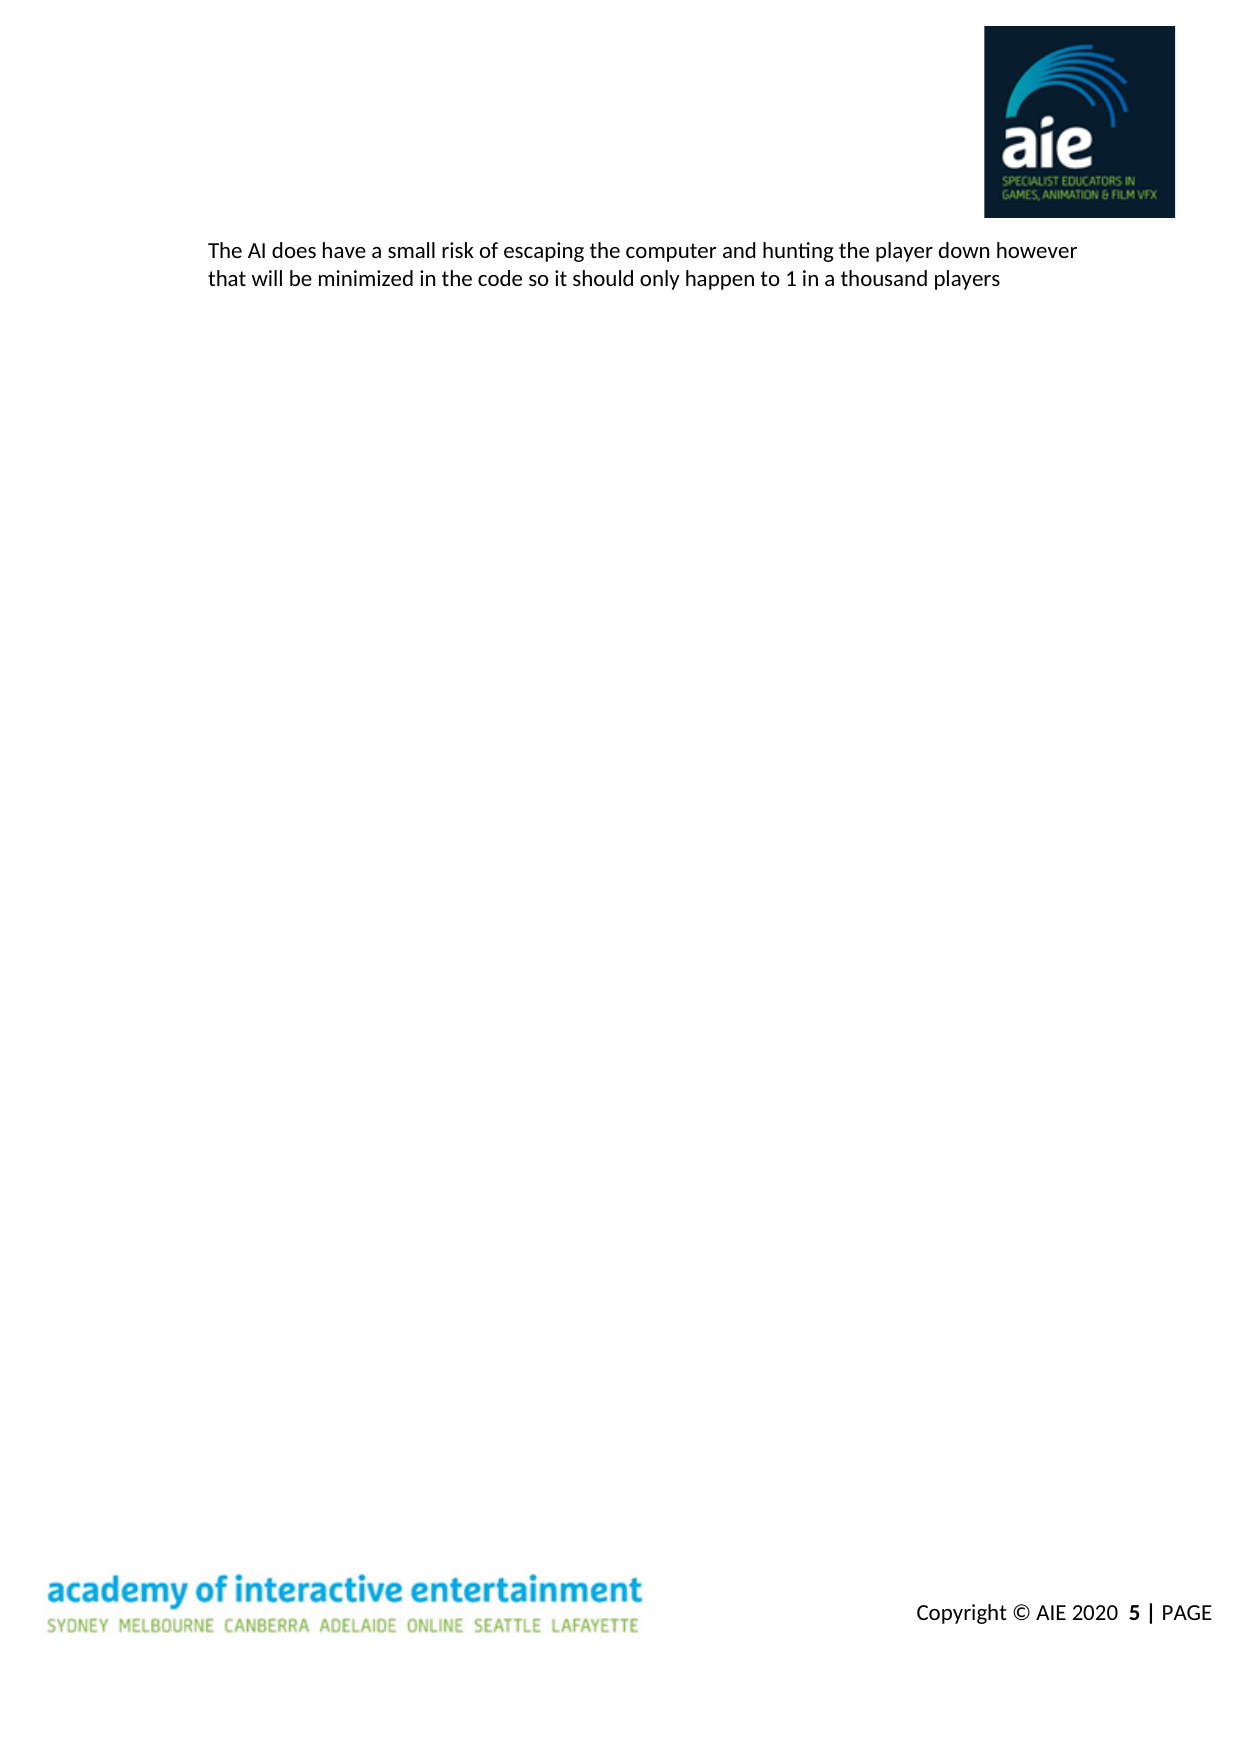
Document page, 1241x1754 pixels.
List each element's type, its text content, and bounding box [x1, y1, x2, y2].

picture [984, 26, 1175, 218]
picture [42, 1568, 646, 1644]
text The AI does have a small risk of escaping the computer and hunting the player down however that will be minimized in the code so it should only happen to 1 in a thousand players [208, 150, 1107, 292]
